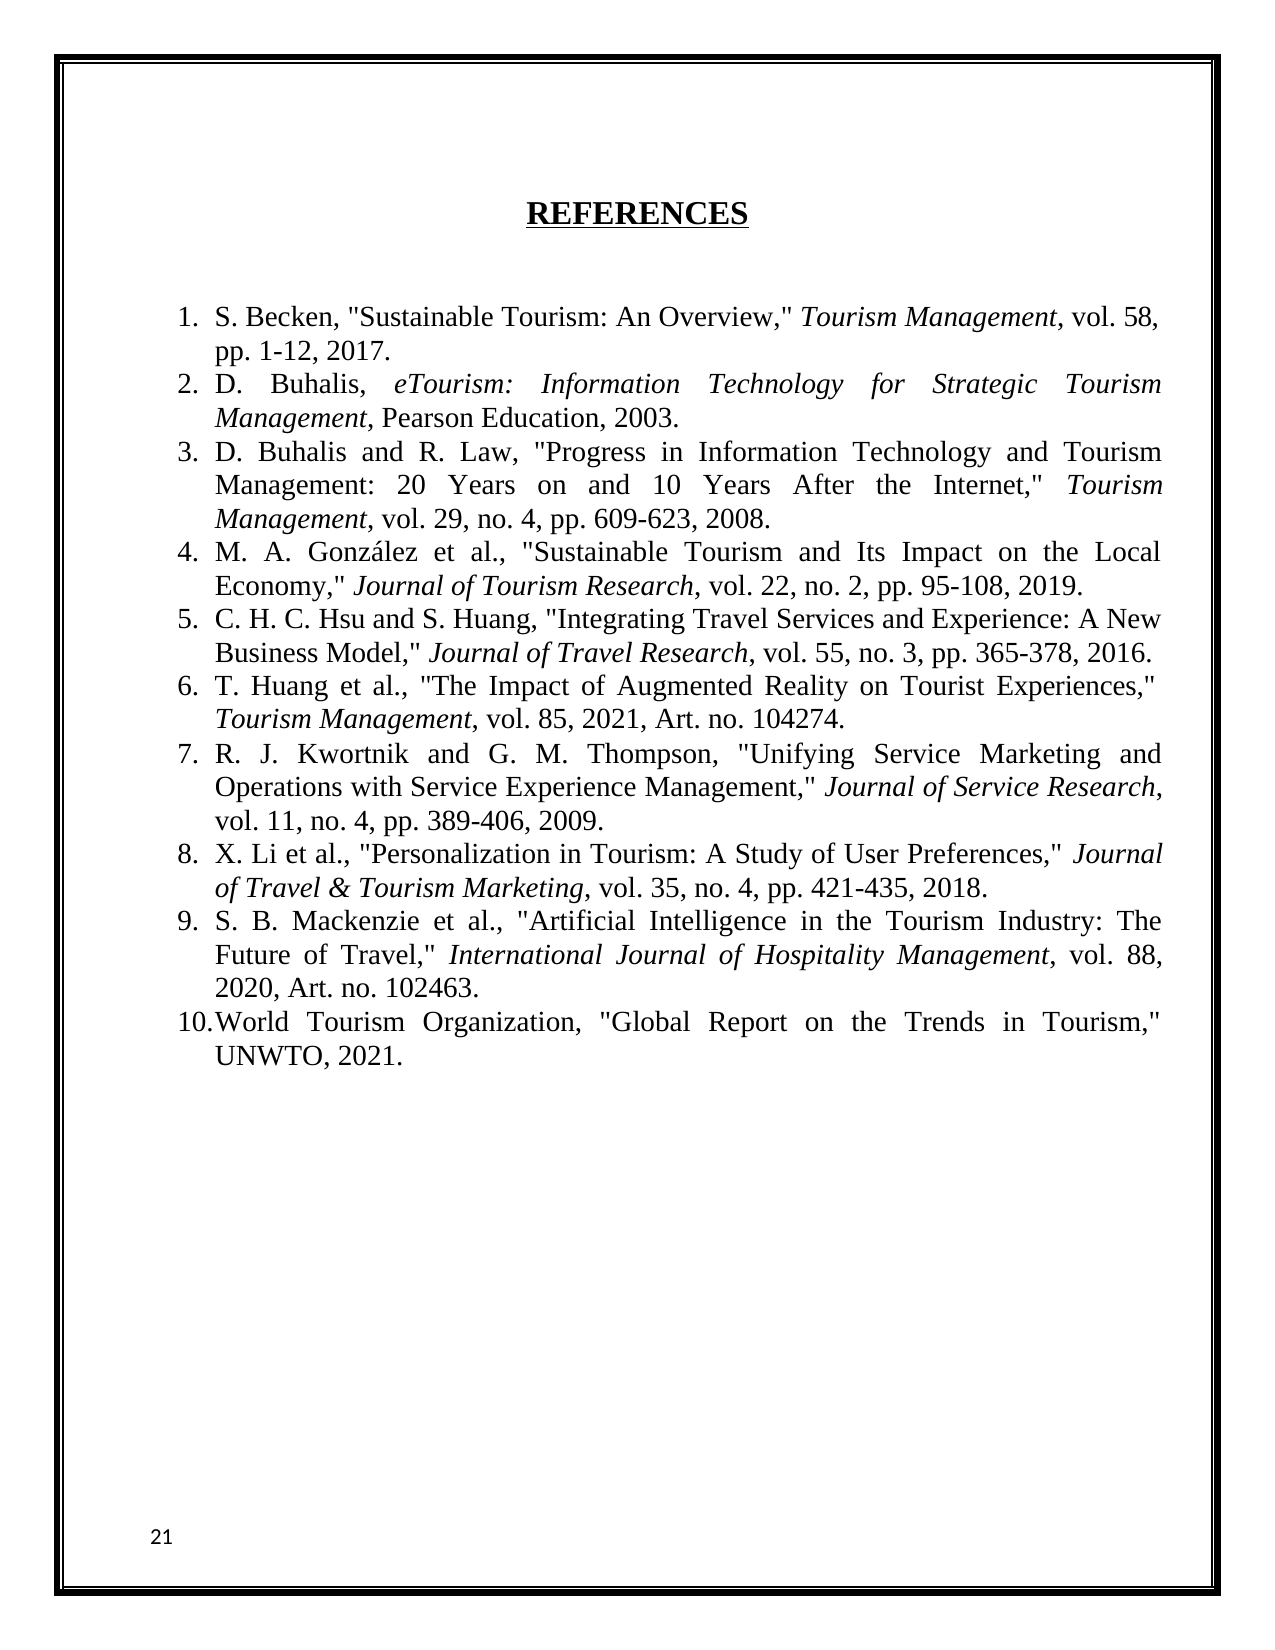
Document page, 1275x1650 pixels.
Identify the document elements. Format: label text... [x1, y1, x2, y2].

text Tourism Management, vol. 85, 2021, Art. no. 104274. [214, 702, 1185, 736]
list C. H. C. Hsu and S. Huang, "Integrating Travel Services and Experience: A New Business Model," Journal of Travel Research, vol. 55, no. 3, pp. 365-378, 2016. [177, 602, 1162, 669]
list R. J. Kwortnik and G. M. Thompson, "Unifying Service Marketing and Operations with Service Experience Management," Journal of Service Research, vol. 11, no. 4, pp. 389-406, 2009. [177, 736, 1163, 836]
list D. Buhalis and R. Law, "Progress in Information Technology and Tourism Management: 20 Years on and 10 Years After the Internet," Tourism Management, vol. 29, no. 4, pp. 609-623, 2008. [177, 434, 1163, 534]
list D. Buhalis, eTourism: Information Technology for Strategic Tourism Management, Pearson Education, 2003. [177, 367, 1162, 434]
list M. A. González et al., "Sustainable Tourism and Its Impact on the Local Economy," Journal of Tourism Research, vol. 22, no. 2, pp. 95-108, 2019. [177, 534, 1162, 602]
list S. B. Mackenzie et al., "Artificial Intelligence in the Tourism Industry: The Future of Travel," International Journal of Hospitality Management, vol. 88, 2020, Art. no. 102463. [177, 903, 1163, 1004]
list T. Huang et al., "The Impact of Augmented Reality on Tourist Experiences," [177, 669, 1185, 702]
list X. Li et al., "Personalization in Tourism: A Study of User Preferences," Journal of Travel & Tourism Marketing, vol. 35, no. 4, pp. 421-435, 2018. [177, 836, 1163, 903]
text pp. 1-12, 2017. [214, 333, 1185, 367]
subtitle REFERENCES [162, 193, 1113, 232]
list S. Becken, "Sustainable Tourism: An Overview," Tourism Management, vol. 58, [177, 299, 1185, 333]
list World Tourism Organization, "Global Report on the Trends in Tourism," UNWTO, 2021. [177, 1004, 1161, 1071]
